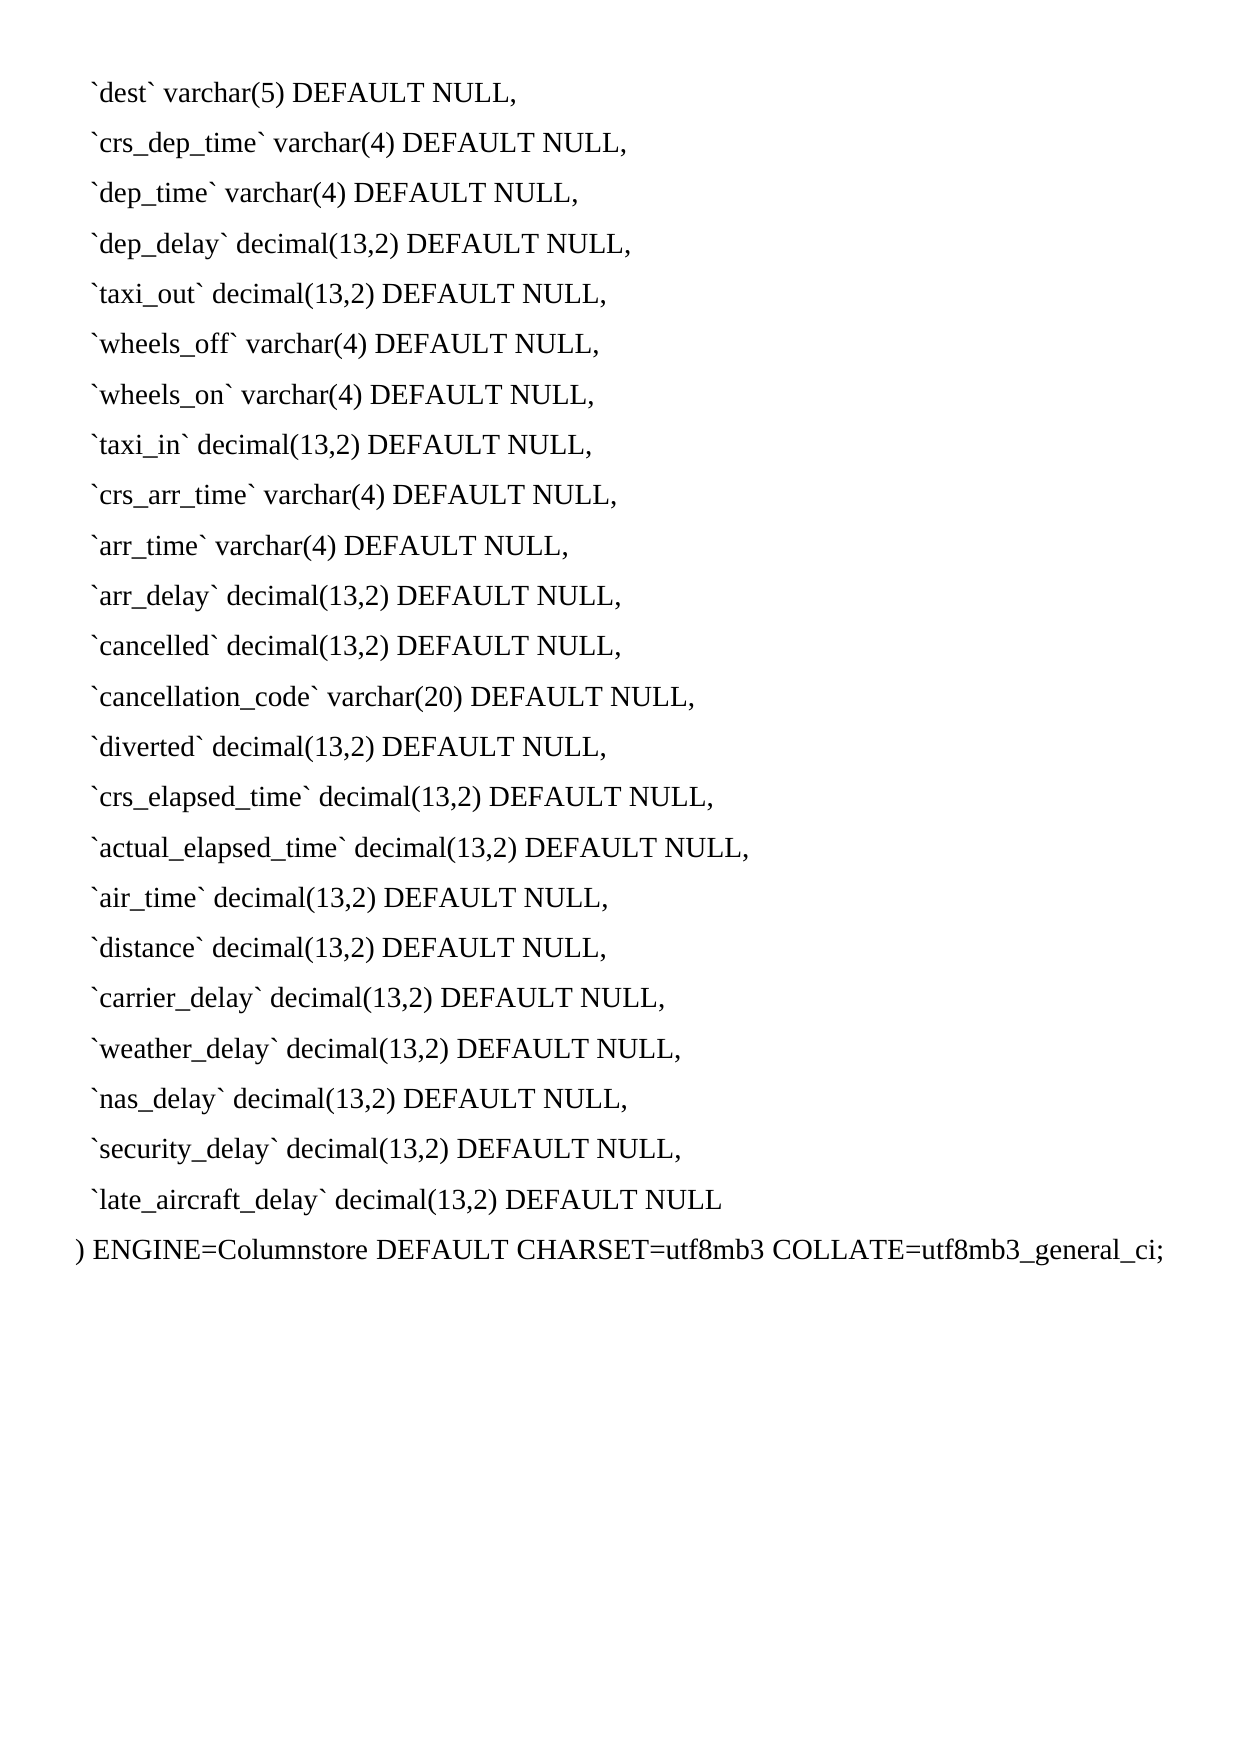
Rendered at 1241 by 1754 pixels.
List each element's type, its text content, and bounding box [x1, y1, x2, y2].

text `cancellation_code` varchar(20) DEFAULT NULL, [75, 679, 1165, 712]
text `carrier_delay` decimal(13,2) DEFAULT NULL, [75, 981, 1165, 1014]
text `distance` decimal(13,2) DEFAULT NULL, [75, 930, 1165, 964]
text `diverted` decimal(13,2) DEFAULT NULL, [75, 729, 1165, 763]
text `taxi_out` decimal(13,2) DEFAULT NULL, [75, 276, 1165, 310]
text `late_aircraft_delay` decimal(13,2) DEFAULT NULL [75, 1182, 1165, 1215]
text `air_time` decimal(13,2) DEFAULT NULL, [75, 880, 1165, 913]
text `taxi_in` decimal(13,2) DEFAULT NULL, [75, 427, 1165, 461]
text `wheels_off` varchar(4) DEFAULT NULL, [75, 327, 1165, 360]
text `dest` varchar(5) DEFAULT NULL, [75, 75, 1165, 108]
text `crs_dep_time` varchar(4) DEFAULT NULL, [75, 125, 1165, 159]
text `crs_elapsed_time` decimal(13,2) DEFAULT NULL, [75, 779, 1165, 813]
text `wheels_on` varchar(4) DEFAULT NULL, [75, 377, 1165, 410]
text `weather_delay` decimal(13,2) DEFAULT NULL, [75, 1031, 1165, 1064]
text `cancelled` decimal(13,2) DEFAULT NULL, [75, 628, 1165, 662]
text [75, 1232, 1165, 1618]
text `crs_arr_time` varchar(4) DEFAULT NULL, [75, 477, 1165, 511]
text `arr_delay` decimal(13,2) DEFAULT NULL, [75, 578, 1165, 612]
text `dep_delay` decimal(13,2) DEFAULT NULL, [75, 226, 1165, 259]
text `actual_elapsed_time` decimal(13,2) DEFAULT NULL, [75, 830, 1165, 863]
text `dep_time` varchar(4) DEFAULT NULL, [75, 176, 1165, 209]
text `arr_time` varchar(4) DEFAULT NULL, [75, 528, 1165, 561]
text `nas_delay` decimal(13,2) DEFAULT NULL, [75, 1081, 1165, 1115]
text `security_delay` decimal(13,2) DEFAULT NULL, [75, 1132, 1165, 1165]
